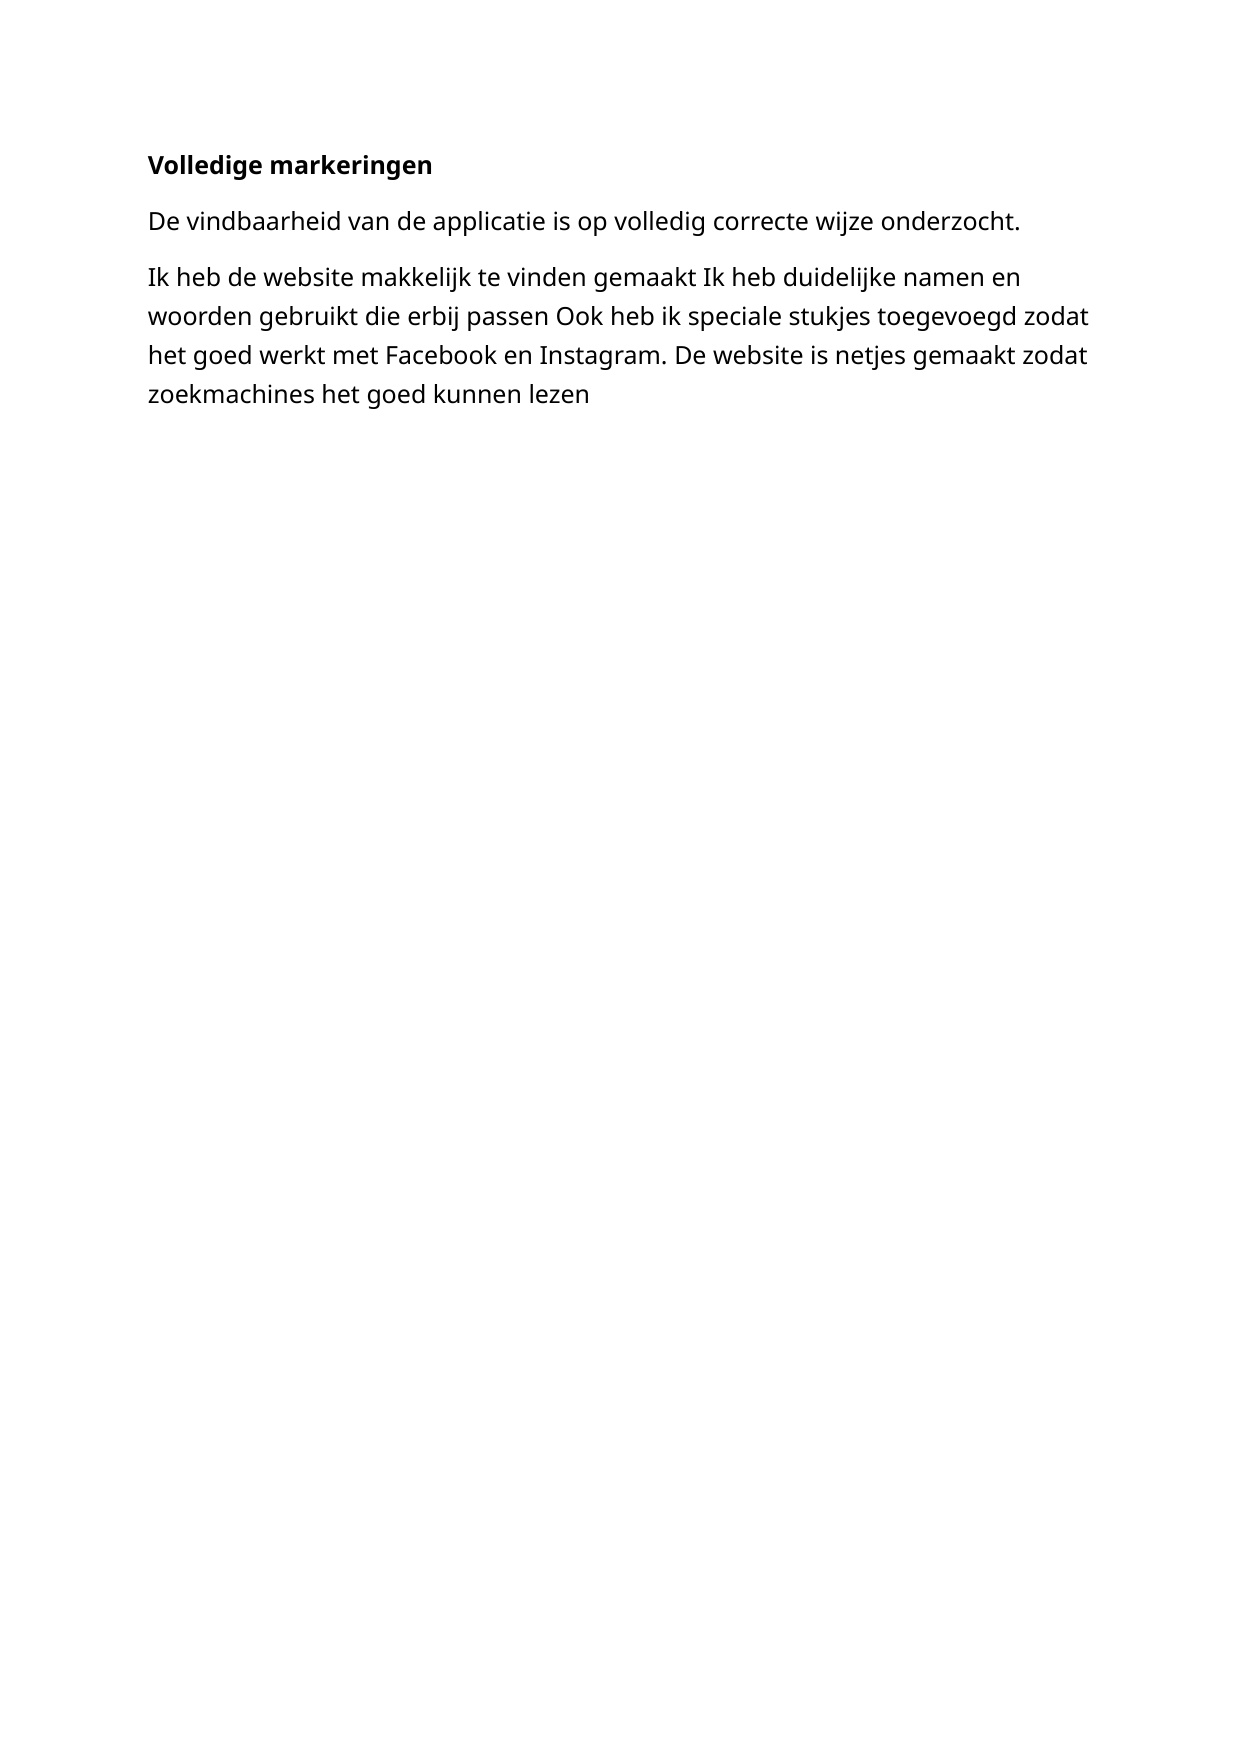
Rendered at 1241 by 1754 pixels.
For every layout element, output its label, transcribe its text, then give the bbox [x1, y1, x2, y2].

text Ik heb de website makkelijk te vinden gemaakt Ik heb duidelijke namen en woorden gebruikt die erbij passen Ook heb ik speciale stukjes toegevoegd zodat het goed werkt met Facebook en Instagram. De website is netjes gemaakt zodat zoekmachines het goed kunnen lezen [148, 259, 1093, 411]
text Volledige markeringen [148, 148, 1093, 182]
text De vindbaarheid van de applicatie is op volledig correcte wijze onderzocht. [148, 203, 1093, 237]
